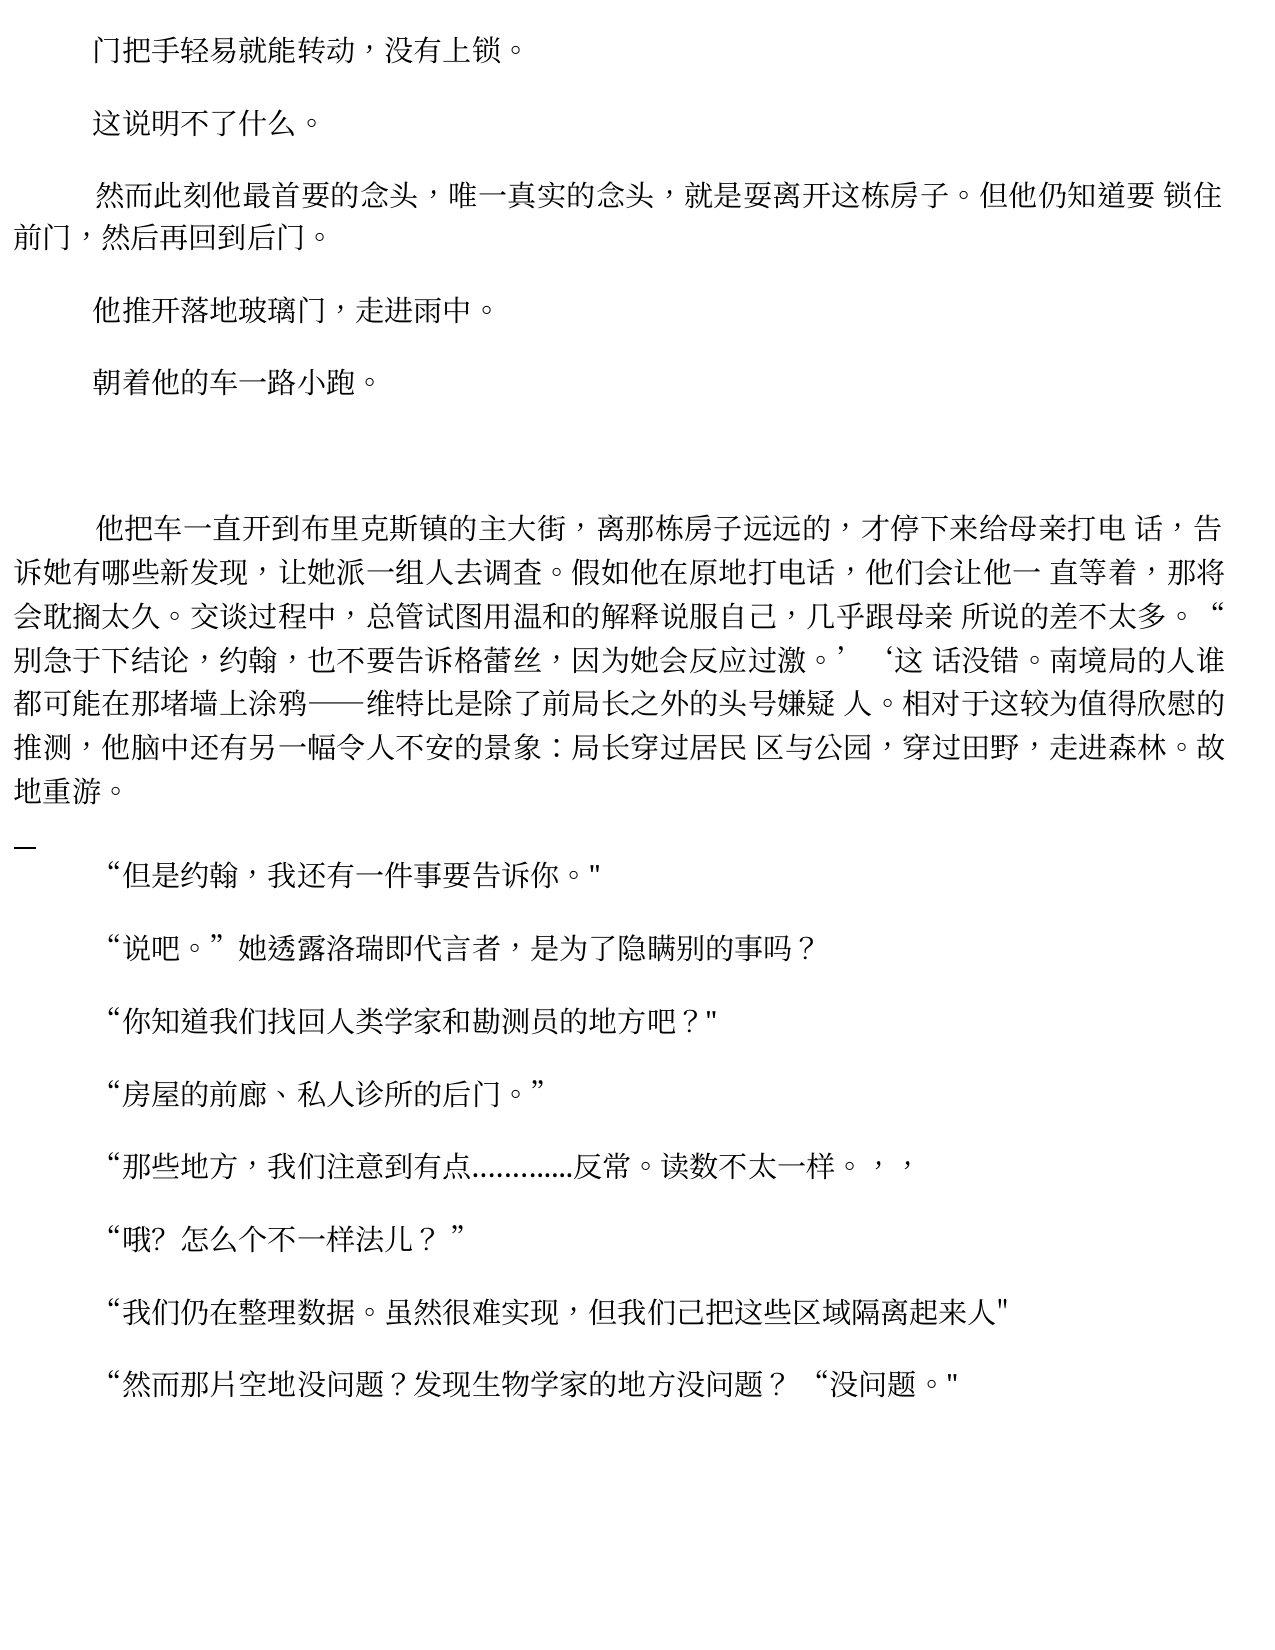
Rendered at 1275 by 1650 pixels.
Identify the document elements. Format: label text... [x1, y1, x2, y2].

text “然而那片空地没问题？发现生物学家的地方没问题？ “没问题。" [36, 1362, 1225, 1404]
text “我们仍在整理数据。虽然很难实现，但我们己把这些区域隔离起来人" [36, 1289, 1225, 1332]
text “哦？怎么个不一样法儿？ ” [36, 1216, 1225, 1259]
text “房屋的前廊、私人诊所的后门。” [36, 1070, 1225, 1114]
text “但是约翰，我还有一件事要告诉你。" [36, 853, 1225, 895]
text “你知道我们找回人类学家和勘测员的地方吧？" [36, 997, 1225, 1041]
text “那些地方，我们注意到有点 .....反常。读数不太一样。，， [36, 1143, 1225, 1187]
text 门把手轻易就能转动，没有上锁。 [36, 27, 1225, 70]
text “说吧。”她透露洛瑞即代言者，是为了隐瞒别的事吗？ [36, 924, 1225, 968]
text 这说明不了什么。 [36, 99, 1225, 143]
text 朝着他的车一路小跑。 [36, 359, 1225, 403]
text 他把车一直开到布里克斯镇的主大街，离那栋房子远远的，才停下来给母亲打电 话，告诉她有哪些新发现，让她派一组人去调査。假如他在原地打电话，他们会让他一 直等着，那将会耽搁太久。交谈过程中，总管试图用温和的解释说服自己，几乎跟母亲 所说的差不太多。“别急于下结论，约翰，也不要告诉格蕾丝，因为她会反应过激。’‘这 话没错。南境局的人谁都可能在那堵墙上涂鸦——维特比是除了前局长之外的头号嫌疑 人。相对于这较为值得欣慰的推测，他脑中还有另一幅令人不安的景象：局长穿过居民 区与公园，穿过田野，走进森林。故地重游。 [13, 505, 1225, 811]
text 然而此刻他最首要的念头，唯一真实的念头，就是耍离开这栋房子。但他仍知道要 锁住前门，然后再回到后门。 [13, 172, 1225, 257]
text 他推开落地玻璃门，走进雨中。 [36, 286, 1225, 330]
